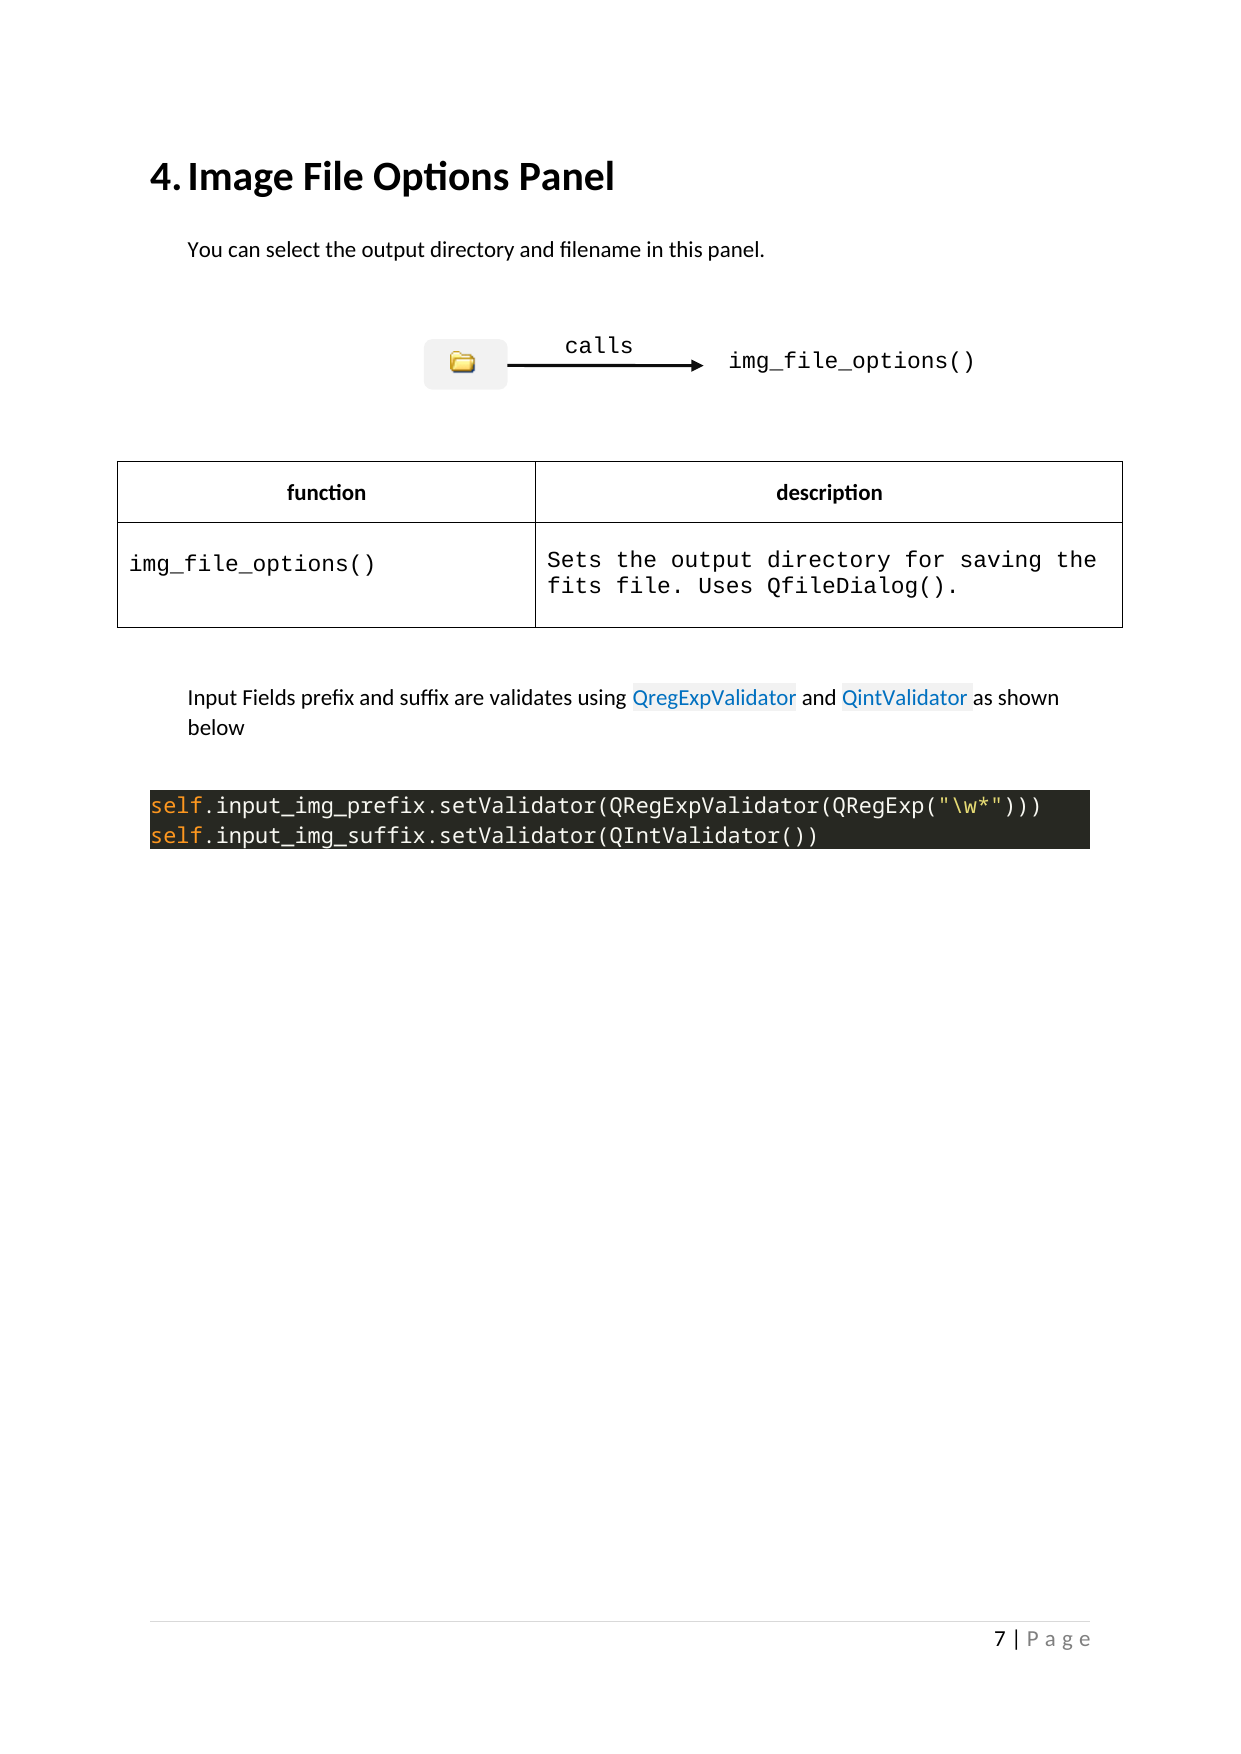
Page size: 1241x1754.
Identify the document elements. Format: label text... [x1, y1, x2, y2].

table_header description [536, 462, 1122, 522]
list Input Fields prefix and suffix are validates using QregExpValidator and QintValidator as shown below [187, 683, 1090, 741]
picture [450, 351, 477, 375]
table_header function [118, 462, 535, 522]
table_cell Sets the output directory for saving the fits file. Uses QfileDialog(). [536, 523, 1122, 627]
text self.input_img_suffix.setValidator(QIntValidator()) [150, 820, 1090, 849]
text self.input_img_prefix.setValidator(QRegExpValidator(QRegExp("\w*"))) [150, 790, 1090, 820]
list You can select the output directory and filename in this panel. [187, 235, 1090, 263]
table_cell img_file_options() [118, 523, 535, 627]
list Image File Options Panel [150, 150, 1090, 201]
